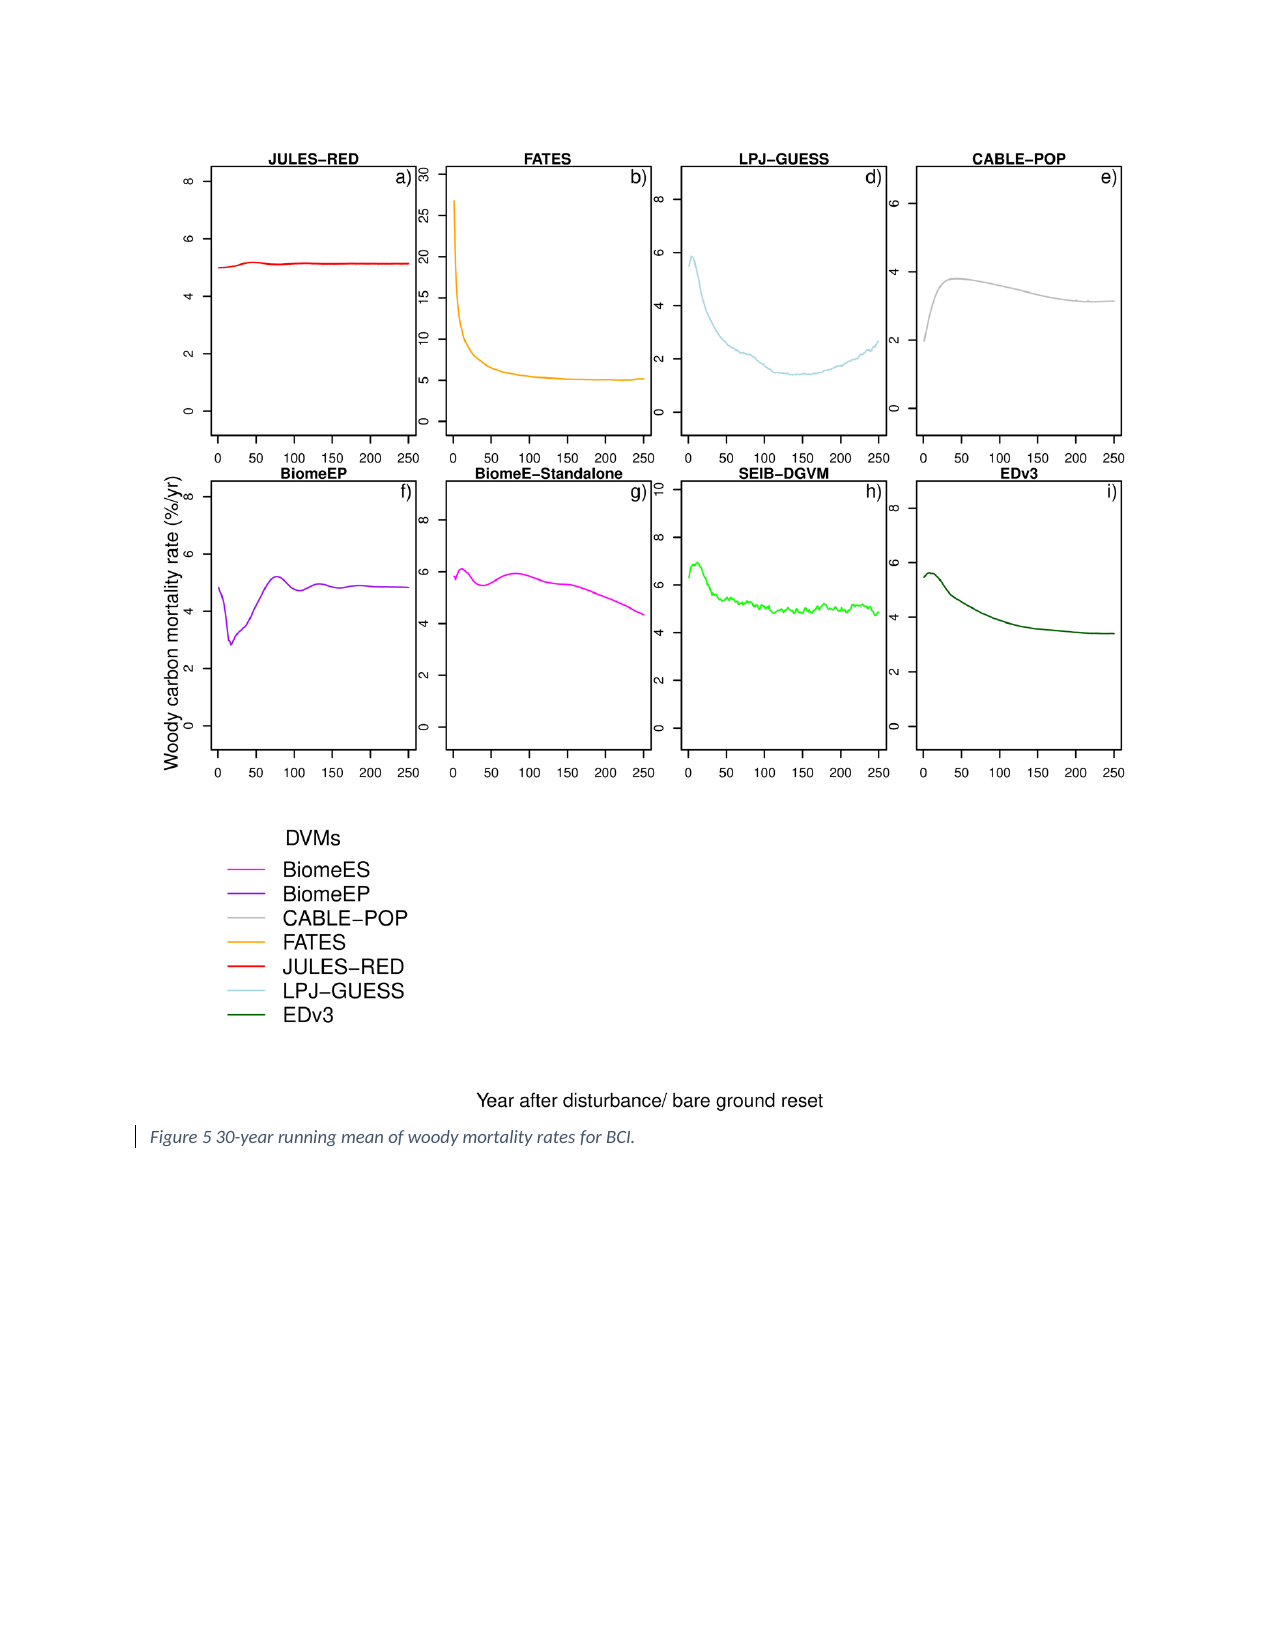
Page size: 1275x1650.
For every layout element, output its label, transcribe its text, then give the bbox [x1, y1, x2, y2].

picture [150, 150, 1125, 1125]
text Figure 5 30-year running mean of woody mortality rates for BCI. [150, 1125, 1125, 1148]
